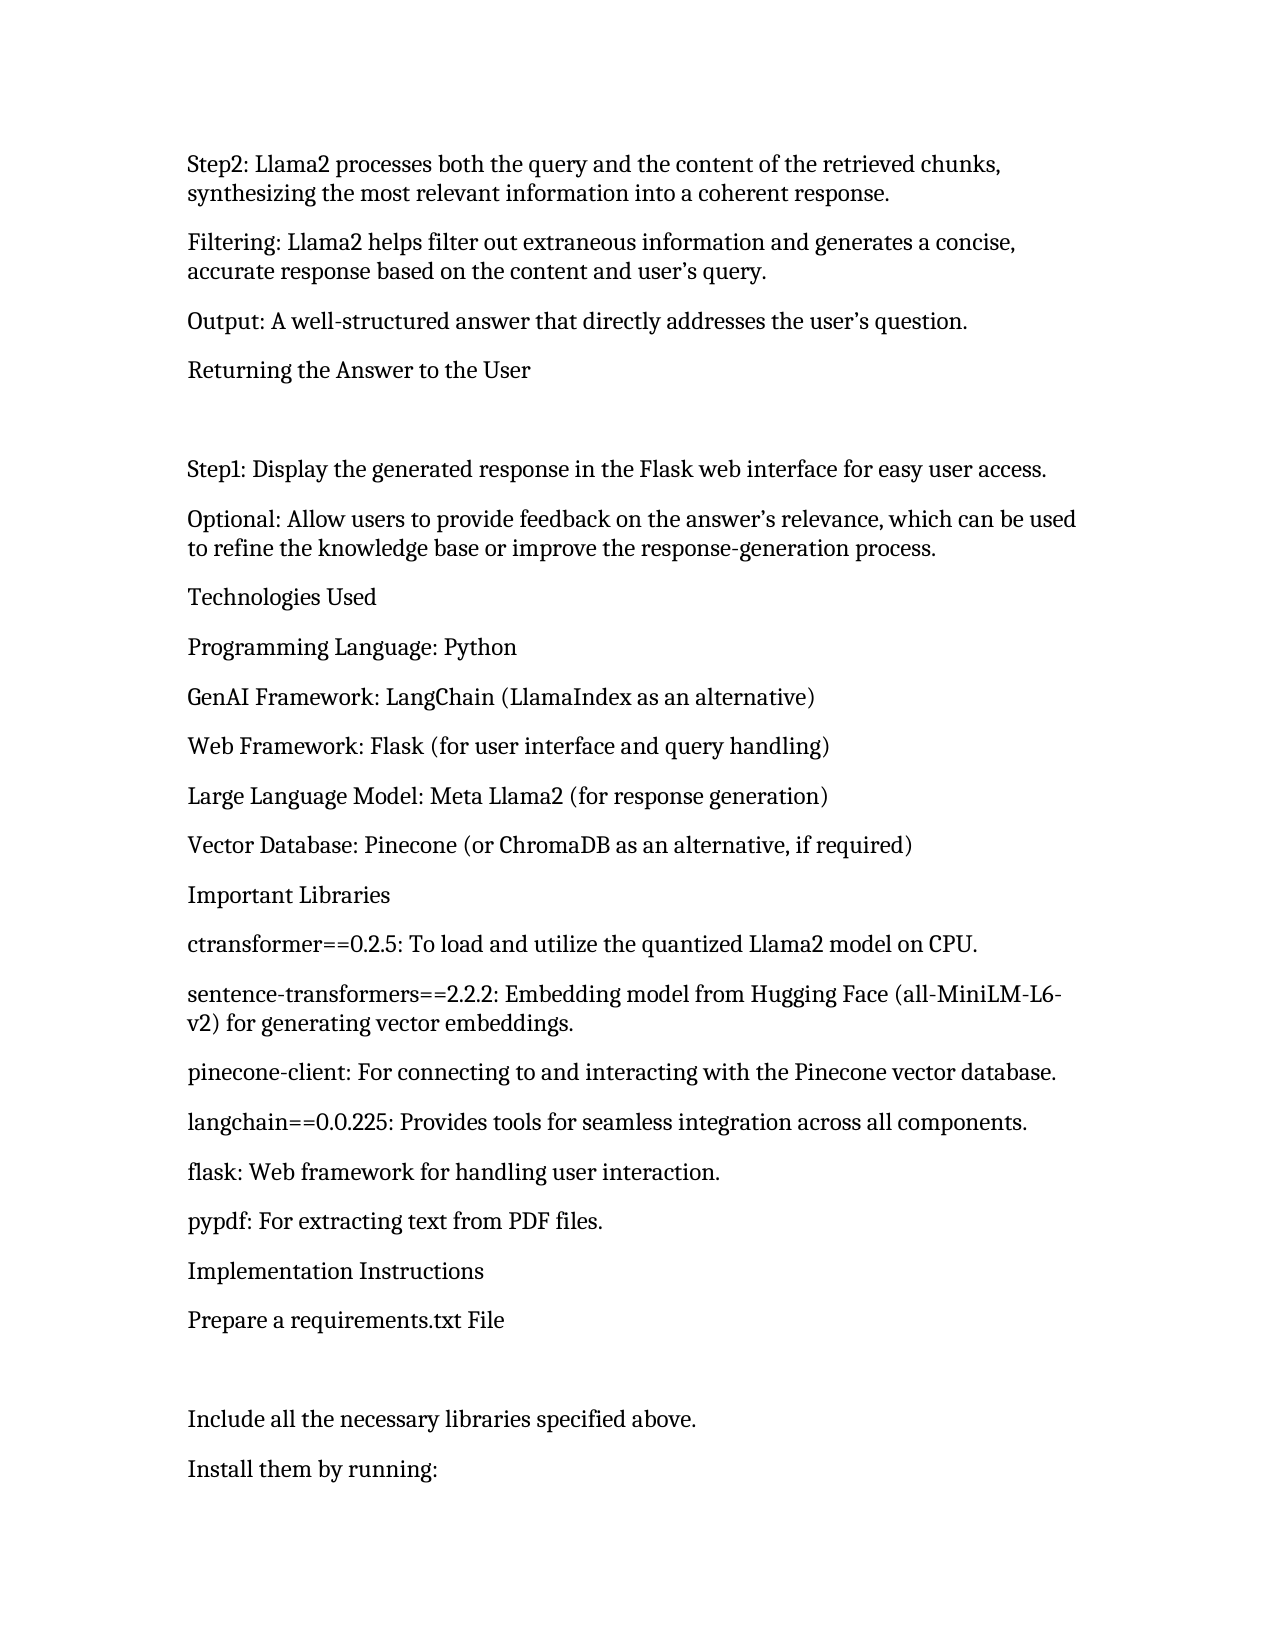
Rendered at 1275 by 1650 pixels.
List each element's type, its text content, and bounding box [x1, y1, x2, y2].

text Technologies Used [187, 583, 1087, 612]
text pinecone-client: For connecting to and interacting with the Pinecone vector database. [187, 1058, 1087, 1087]
text sentence-transformers==2.2.2: Embedding model from Hugging Face (all-MiniLM-L6-v2) for generating vector embeddings. [187, 980, 1087, 1037]
text Vector Database: Pinecone (or ChromaDB as an alternative, if required) [187, 831, 1087, 860]
text flask: Web framework for handling user interaction. [187, 1157, 1087, 1186]
text Prepare a requirements.txt File [187, 1306, 1087, 1335]
text Include all the necessary libraries specified above. [187, 1405, 1087, 1434]
text Filtering: Llama2 helps filter out extraneous information and generates a concise, accurate response based on the content and user’s query. [187, 228, 1087, 286]
text Output: A well-structured answer that directly addresses the user’s question. [187, 307, 1087, 335]
text Web Framework: Flask (for user interface and query handling) [187, 732, 1087, 761]
text Step1: Display the generated response in the Flask web interface for easy user access. [187, 455, 1087, 484]
text Important Libraries [187, 881, 1087, 909]
text Implementation Instructions [187, 1257, 1087, 1285]
text Optional: Allow users to provide feedback on the answer’s relevance, which can be used to refine the knowledge base or improve the response-generation process. [187, 505, 1087, 562]
text Returning the Answer to the User [187, 356, 1087, 385]
text pypdf: For extracting text from PDF files. [187, 1207, 1087, 1236]
text langchain==0.0.225: Provides tools for seamless integration across all components. [187, 1108, 1087, 1137]
text ctransformer==0.2.5: To load and utilize the quantized Llama2 model on CPU. [187, 930, 1087, 959]
text Large Language Model: Meta Llama2 (for response generation) [187, 782, 1087, 810]
text Install them by running: [187, 1455, 1087, 1484]
text Step2: Llama2 processes both the query and the content of the retrieved chunks, synthesizing the most relevant information into a coherent response. [187, 150, 1087, 207]
text Programming Language: Python [187, 633, 1087, 662]
text GenAI Framework: LangChain (LlamaIndex as an alternative) [187, 682, 1087, 711]
